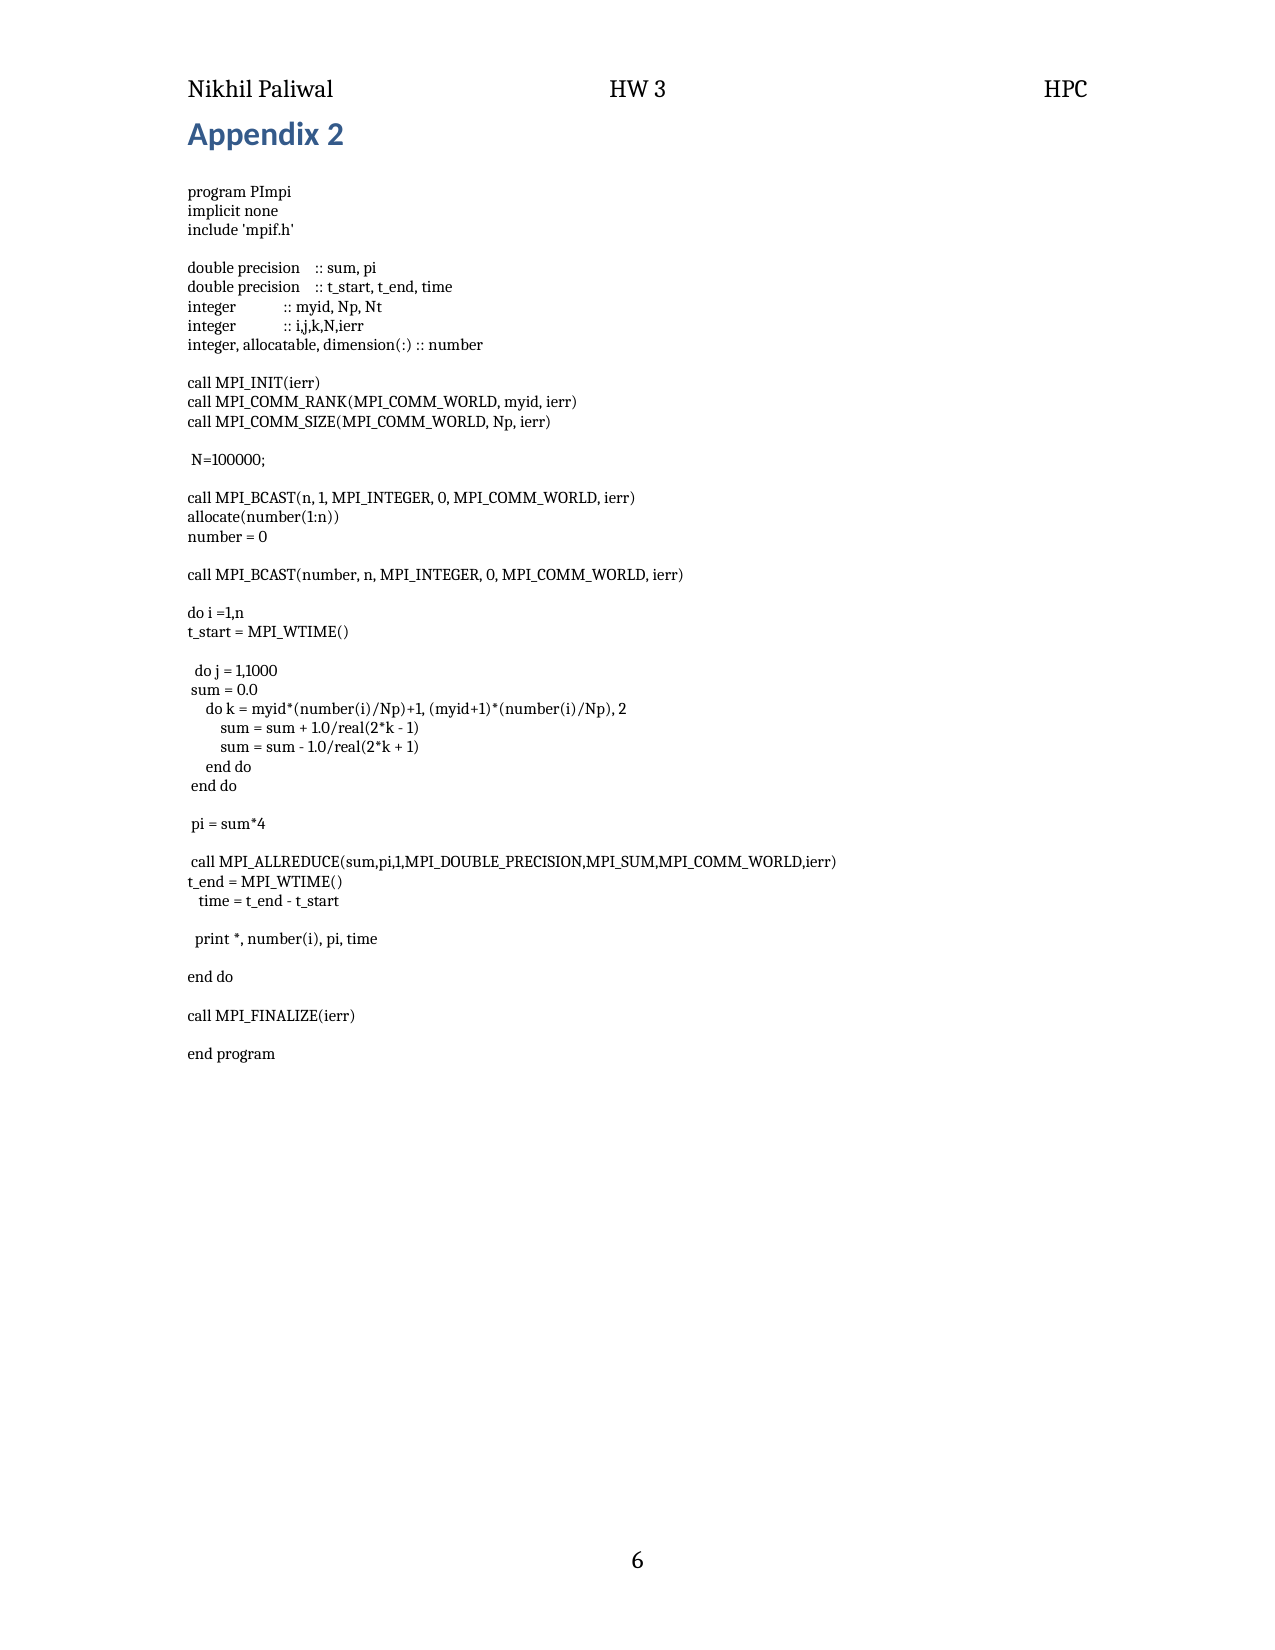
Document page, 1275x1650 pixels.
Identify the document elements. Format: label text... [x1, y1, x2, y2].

text call MPI_ALLREDUCE(sum,pi,1,MPI_DOUBLE_PRECISION,MPI_SUM,MPI_COMM_WORLD,ierr) [187, 853, 1087, 872]
text end do [187, 757, 1087, 776]
text double precision :: sum, pi [187, 259, 1087, 278]
text end do [187, 776, 1087, 795]
text program PImpi [187, 182, 1087, 201]
text double precision :: t_start, t_end, time [187, 278, 1087, 297]
text N=100000; [187, 450, 1087, 469]
text integer :: myid, Np, Nt [187, 297, 1087, 316]
subtitle Appendix 2 [187, 112, 1087, 153]
text sum = sum - 1.0/real(2*k + 1) [187, 738, 1087, 757]
text call MPI_COMM_SIZE(MPI_COMM_WORLD, Np, ierr) [187, 412, 1087, 431]
text end program [187, 1044, 1087, 1064]
text do j = 1,1000 [187, 661, 1087, 680]
text time = t_end - t_start [187, 891, 1087, 910]
text include 'mpif.h' [187, 220, 1087, 239]
text pi = sum*4 [187, 814, 1087, 834]
text t_end = MPI_WTIME() [187, 872, 1087, 891]
text call MPI_FINALIZE(ierr) [187, 1006, 1087, 1025]
text integer, allocatable, dimension(:) :: number [187, 335, 1087, 354]
text call MPI_BCAST(number, n, MPI_INTEGER, 0, MPI_COMM_WORLD, ierr) [187, 565, 1087, 584]
text do k = myid*(number(i)/Np)+1, (myid+1)*(number(i)/Np), 2 [187, 699, 1087, 719]
text end do [187, 968, 1087, 987]
text sum = 0.0 [187, 680, 1087, 699]
text number = 0 [187, 527, 1087, 546]
text call MPI_INIT(ierr) [187, 374, 1087, 393]
text t_start = MPI_WTIME() [187, 623, 1087, 642]
text allocate(number(1:n)) [187, 508, 1087, 527]
text do i =1,n [187, 604, 1087, 623]
text print *, number(i), pi, time [187, 929, 1087, 949]
text integer :: i,j,k,N,ierr [187, 316, 1087, 335]
text call MPI_BCAST(n, 1, MPI_INTEGER, 0, MPI_COMM_WORLD, ierr) [187, 489, 1087, 508]
text implicit none [187, 201, 1087, 220]
text call MPI_COMM_RANK(MPI_COMM_WORLD, myid, ierr) [187, 393, 1087, 412]
text sum = sum + 1.0/real(2*k - 1) [187, 719, 1087, 738]
